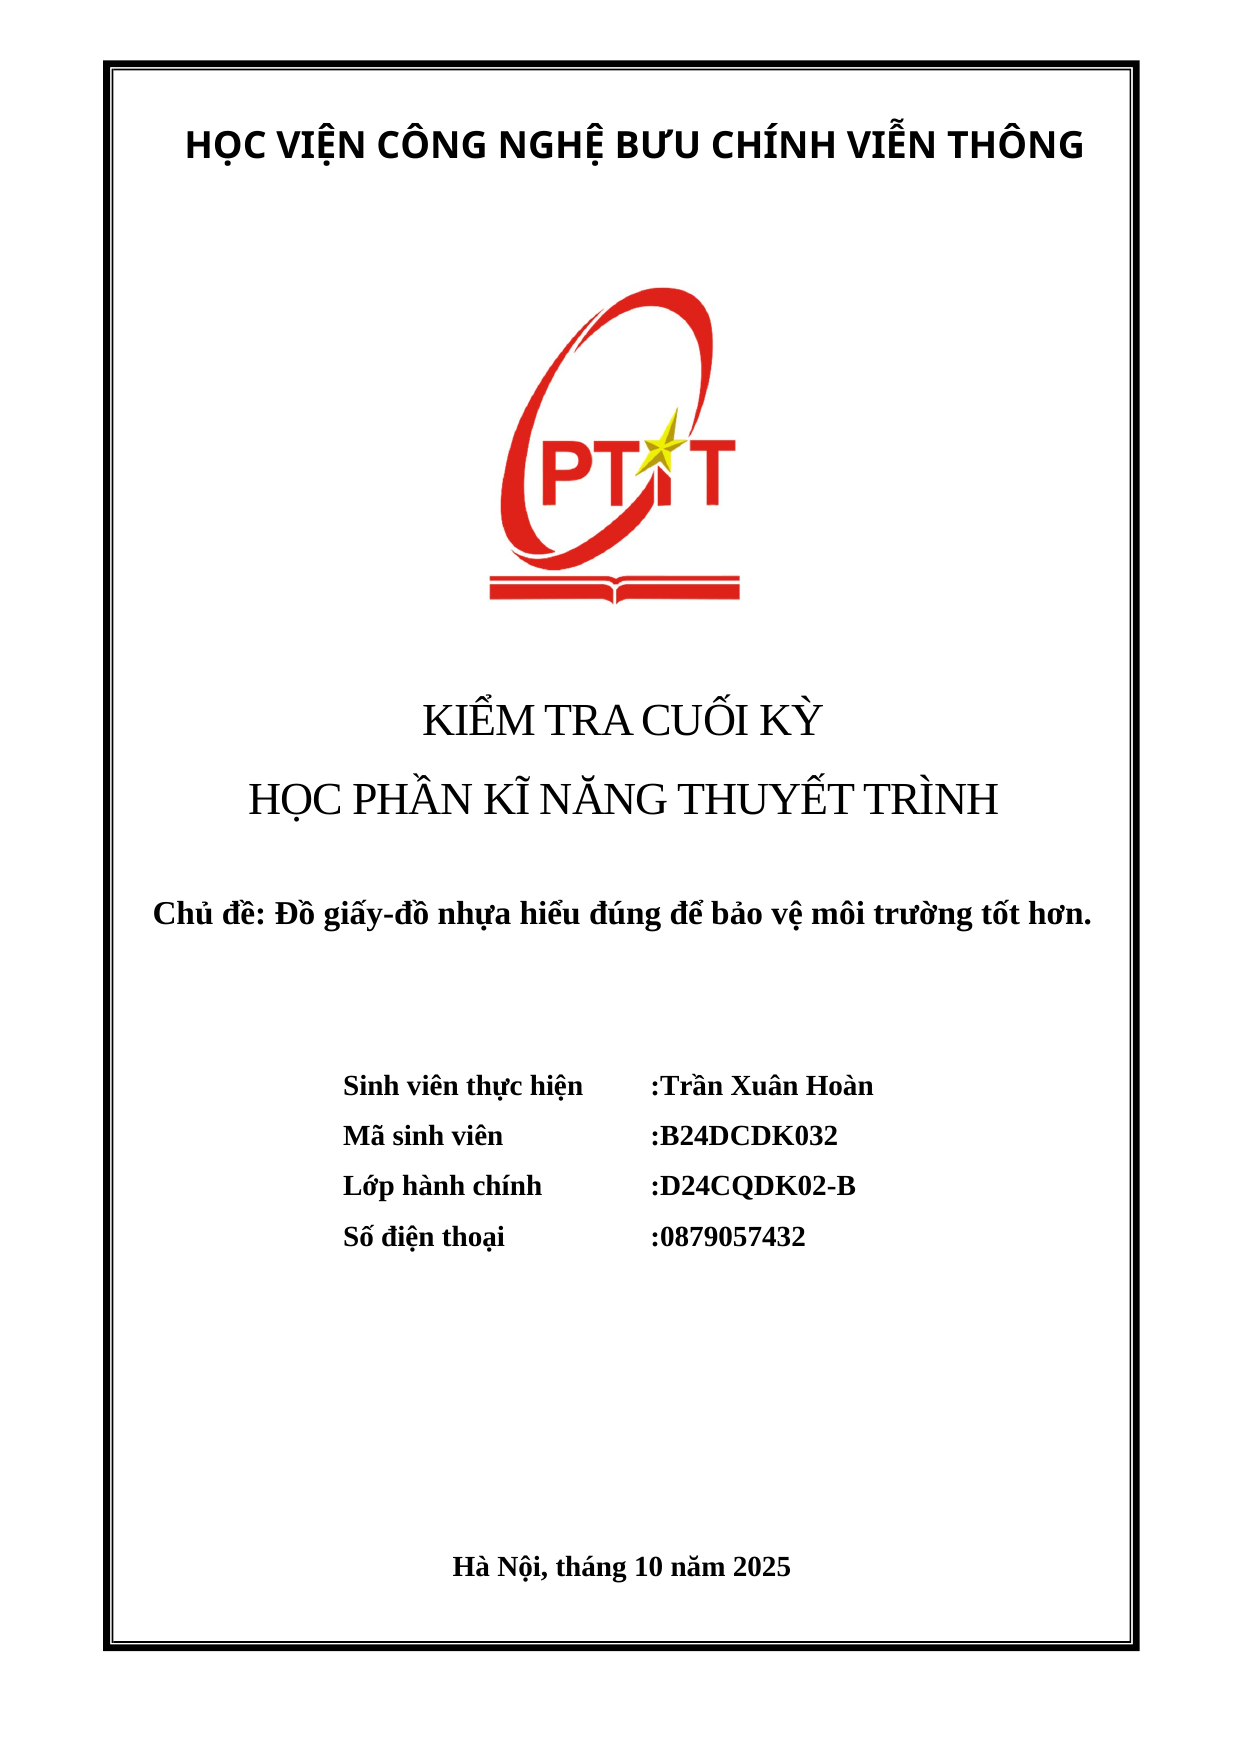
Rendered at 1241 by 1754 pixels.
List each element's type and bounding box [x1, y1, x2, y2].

picture [486, 286, 743, 605]
